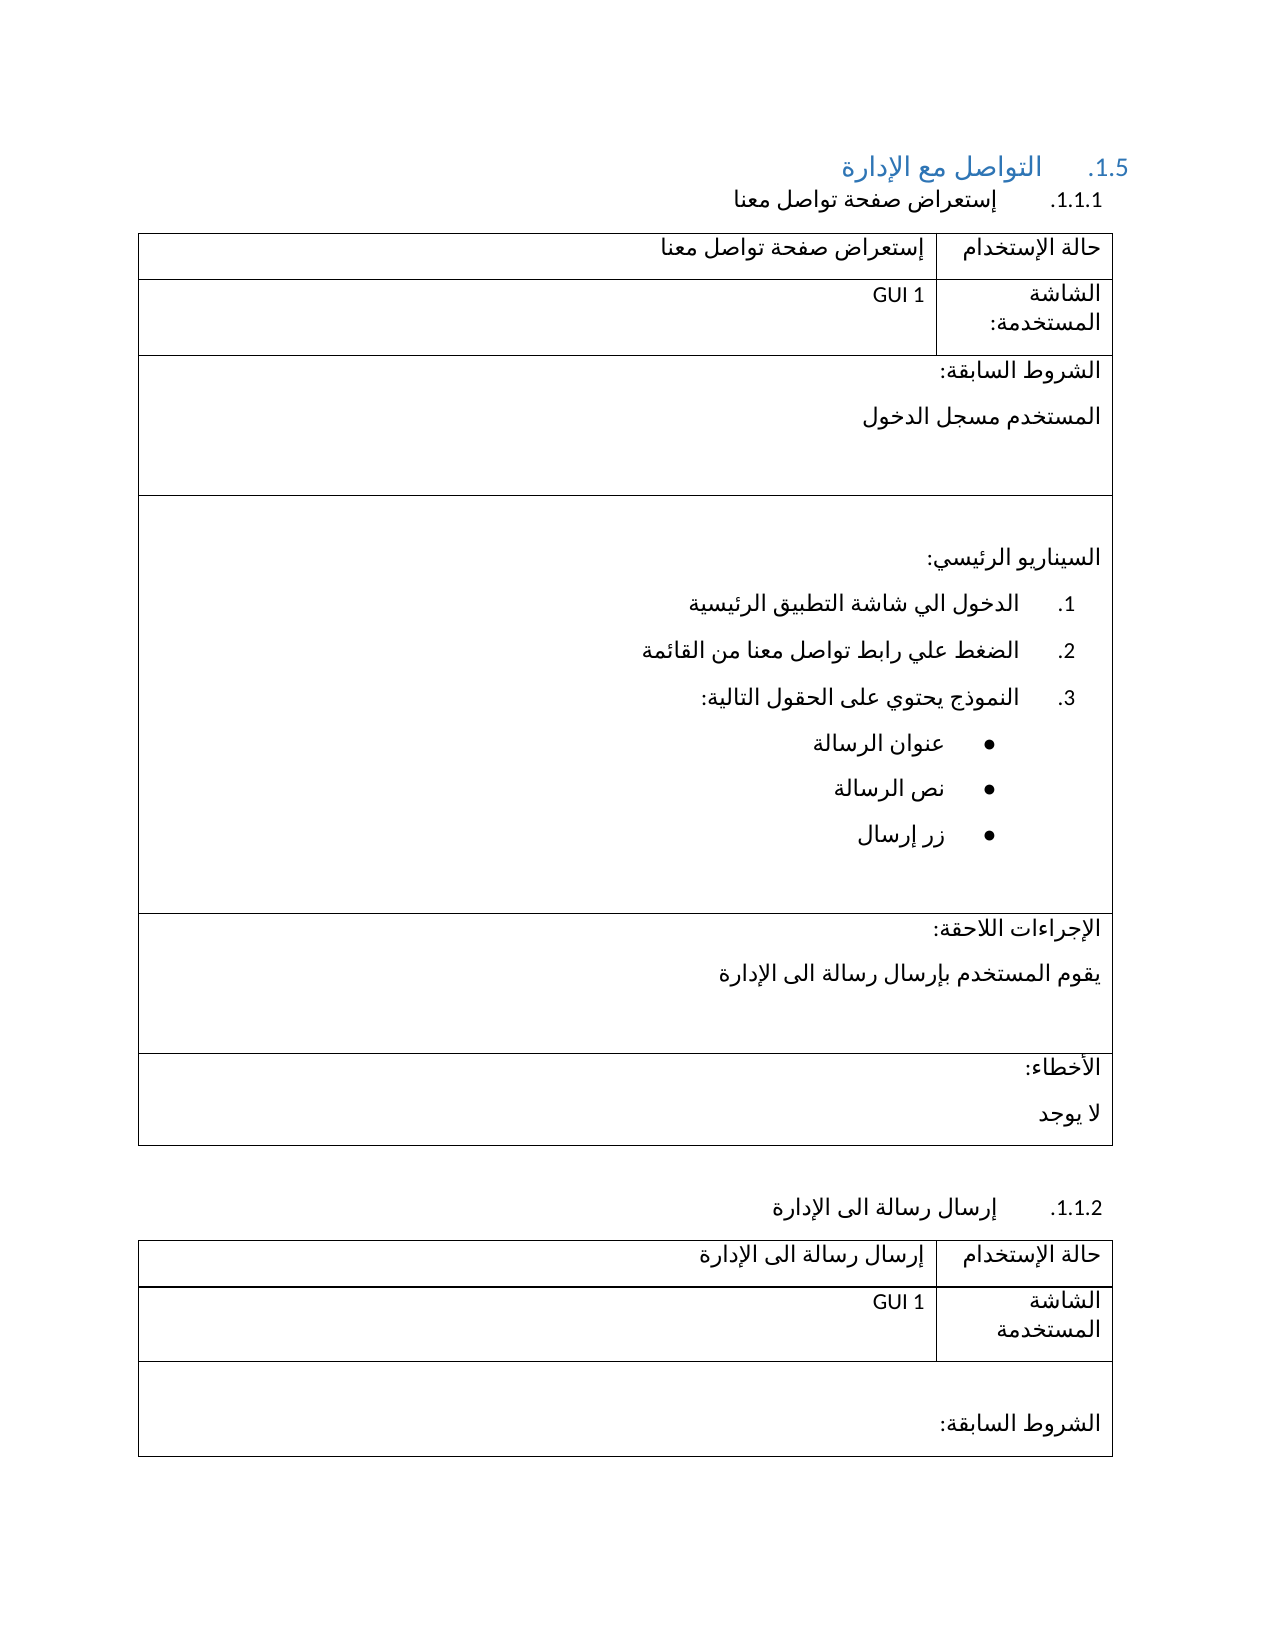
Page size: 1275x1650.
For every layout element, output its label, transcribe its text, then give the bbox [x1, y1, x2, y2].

table_header إستعراض صفحة تواصل معنا [139, 234, 936, 279]
table_cell GUI 1 [139, 1288, 936, 1361]
table_header إرسال رسالة الى الإدارة [139, 1241, 936, 1286]
table_header حالة الإستخدام [937, 234, 1112, 279]
table_cell GUI 1 [139, 280, 936, 355]
table_cell الشروط السابقة: المستخدم مسجل الدخول [139, 356, 1112, 495]
table_cell الشاشة المستخدمة [937, 1288, 1112, 1361]
table_cell الإجراءات اللاحقة: يقوم المستخدم بإرسال رسالة الى الإدارة [139, 914, 1112, 1052]
table_cell السيناريو الرئيسي: الدخول الي شاشة التطبيق الرئيسية الضغط علي رابط تواصل معنا من القائمة النموذج يحتوي على الحقول التالية: عنوان الرسالة نص الرسالة زر إرسال [139, 496, 1112, 913]
list إرسال رسالة الى الإدارة [150, 1193, 1050, 1221]
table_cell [139, 1362, 1112, 1456]
table_cell الأخطاء: لا يوجد [139, 1054, 1112, 1145]
list إستعراض صفحة تواصل معنا [150, 186, 1050, 214]
subtitle التواصل مع الإدارة [150, 150, 1087, 183]
table_cell الشاشة المستخدمة: [937, 280, 1112, 355]
table_header حالة الإستخدام [937, 1241, 1112, 1286]
